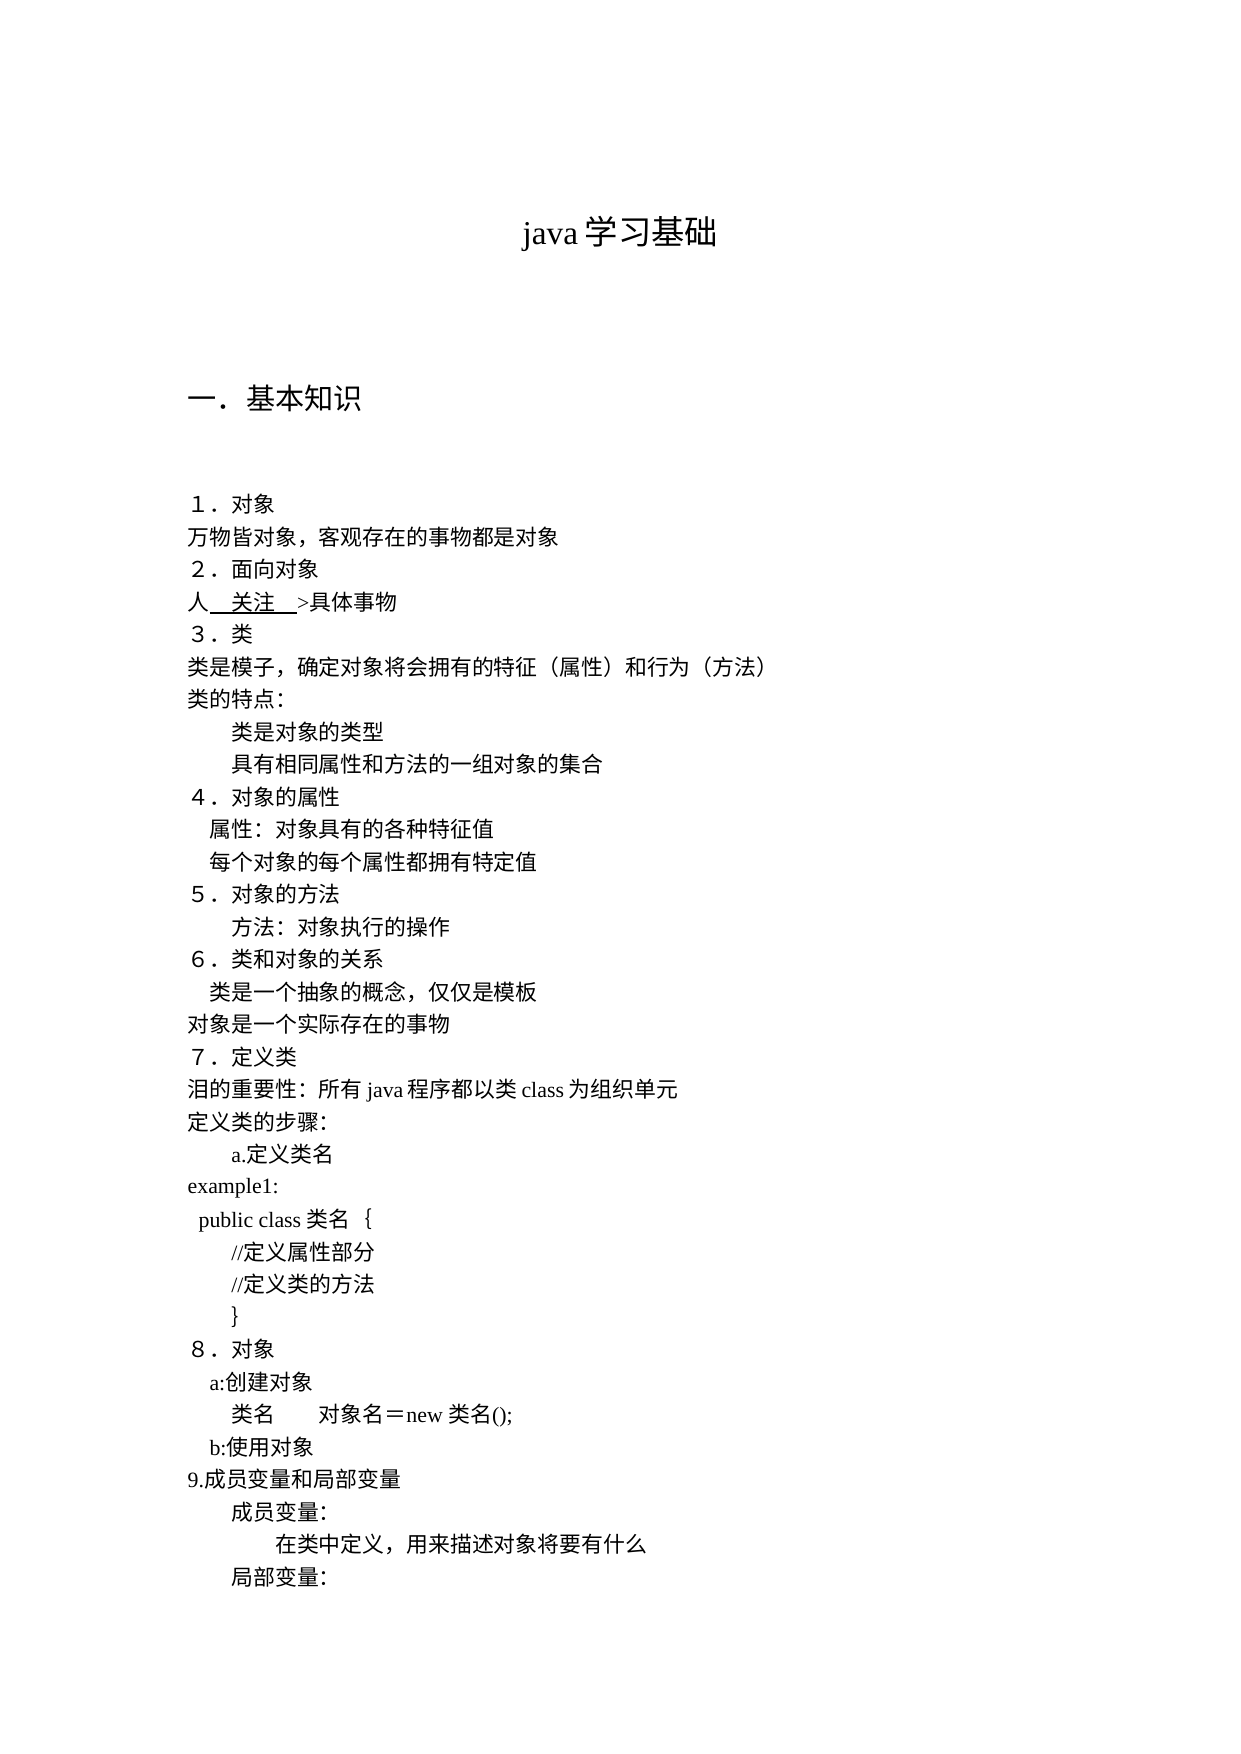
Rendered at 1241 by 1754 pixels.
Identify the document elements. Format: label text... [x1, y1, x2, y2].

list 类名 对象名＝new 类名(); [187, 1397, 1053, 1429]
list //定义属性部分 [187, 1234, 1053, 1267]
list 方法：对象执行的操作 [187, 909, 1053, 942]
list a.定义类名 [187, 1137, 1053, 1169]
list 对象的方法 [187, 877, 1053, 909]
list 泪的重要性：所有java程序都以类class为组织单元 [187, 1072, 1053, 1104]
list 类是模子，确定对象将会拥有的特征（属性）和行为（方法） [187, 649, 1053, 682]
list 面向对象 [187, 552, 1053, 584]
list 属性：对象具有的各种特征值 [187, 812, 1053, 844]
list 在类中定义，用来描述对象将要有什么 [187, 1527, 1053, 1559]
list ｝ [187, 1299, 1053, 1332]
list 万物皆对象，客观存在的事物都是对象 [187, 519, 1053, 552]
list 类和对象的关系 [187, 942, 1053, 974]
list 人 关注 >具体事物 [187, 584, 1053, 617]
list 定义类 [187, 1039, 1053, 1072]
list 具有相同属性和方法的一组对象的集合 [187, 747, 1053, 779]
list 类是一个抽象的概念，仅仅是模板 [187, 974, 1053, 1007]
list a:创建对象 [187, 1364, 1053, 1397]
list 局部变量： [187, 1559, 1053, 1592]
list 类 [187, 617, 1053, 649]
list 对象是一个实际存在的事物 [187, 1007, 1053, 1039]
list public class 类名｛ [187, 1202, 1053, 1234]
list 对象 [187, 1332, 1053, 1364]
list 每个对象的每个属性都拥有特定值 [187, 844, 1053, 877]
list b:使用对象 [187, 1429, 1053, 1462]
list 定义类的步骤： [187, 1104, 1053, 1137]
subtitle 一．基本知识 [187, 364, 1053, 429]
list 类的特点： [187, 682, 1053, 714]
list 对象 [187, 487, 1053, 519]
list 成员变量和局部变量 [187, 1462, 1053, 1494]
list 成员变量： [187, 1494, 1053, 1527]
list //定义类的方法 [187, 1267, 1053, 1299]
list 对象的属性 [187, 779, 1053, 812]
list 类是对象的类型 [187, 714, 1053, 747]
subtitle java学习基础 [187, 197, 1053, 262]
list example1: [187, 1169, 1053, 1202]
